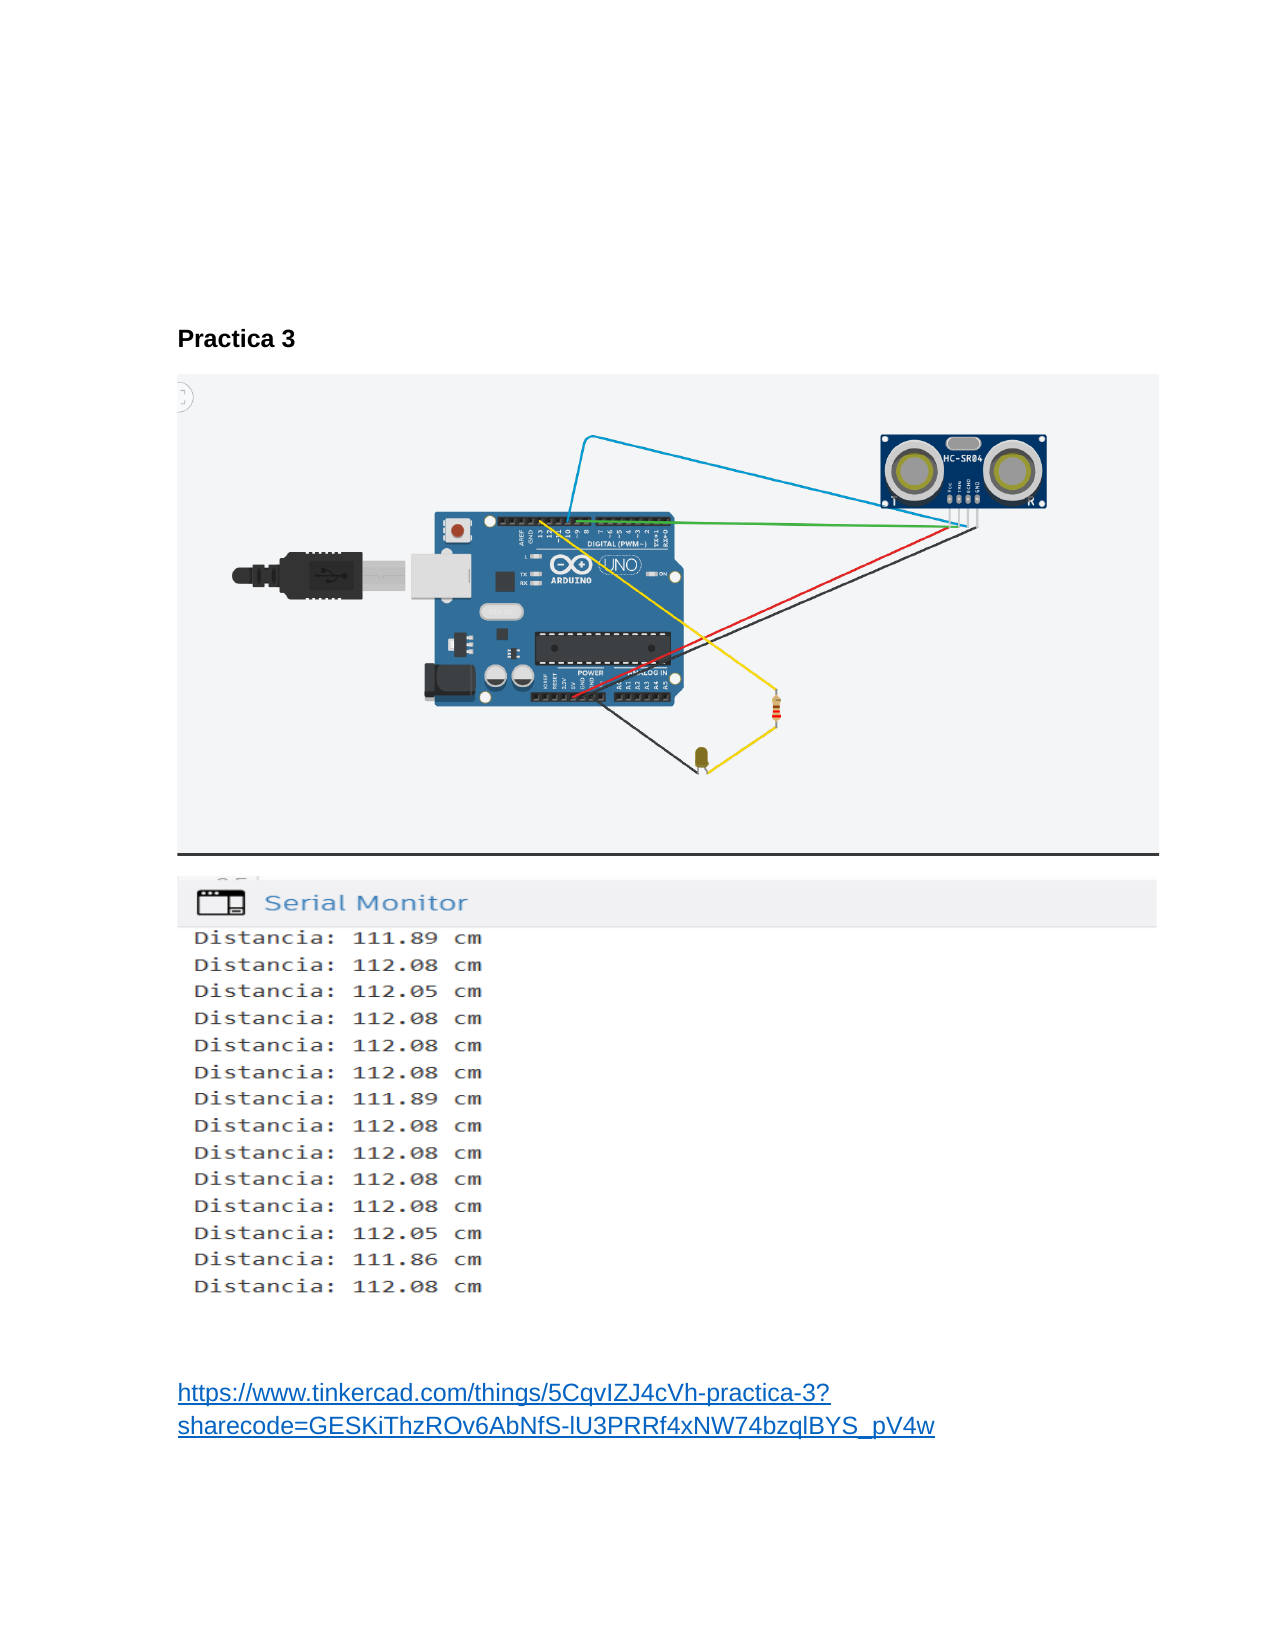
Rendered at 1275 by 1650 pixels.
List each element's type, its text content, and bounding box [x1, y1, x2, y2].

picture [177, 373, 1160, 856]
picture [177, 876, 1157, 1308]
text https://www.tinkercad.com/things/5CqvIZJ4cVh-practica-3?sharecode=GESKiThzROv6AbNfS-lU3PRRf4xNW74bzqlBYS_pV4w [177, 1378, 1098, 1440]
text Practica 3 [177, 324, 1098, 353]
